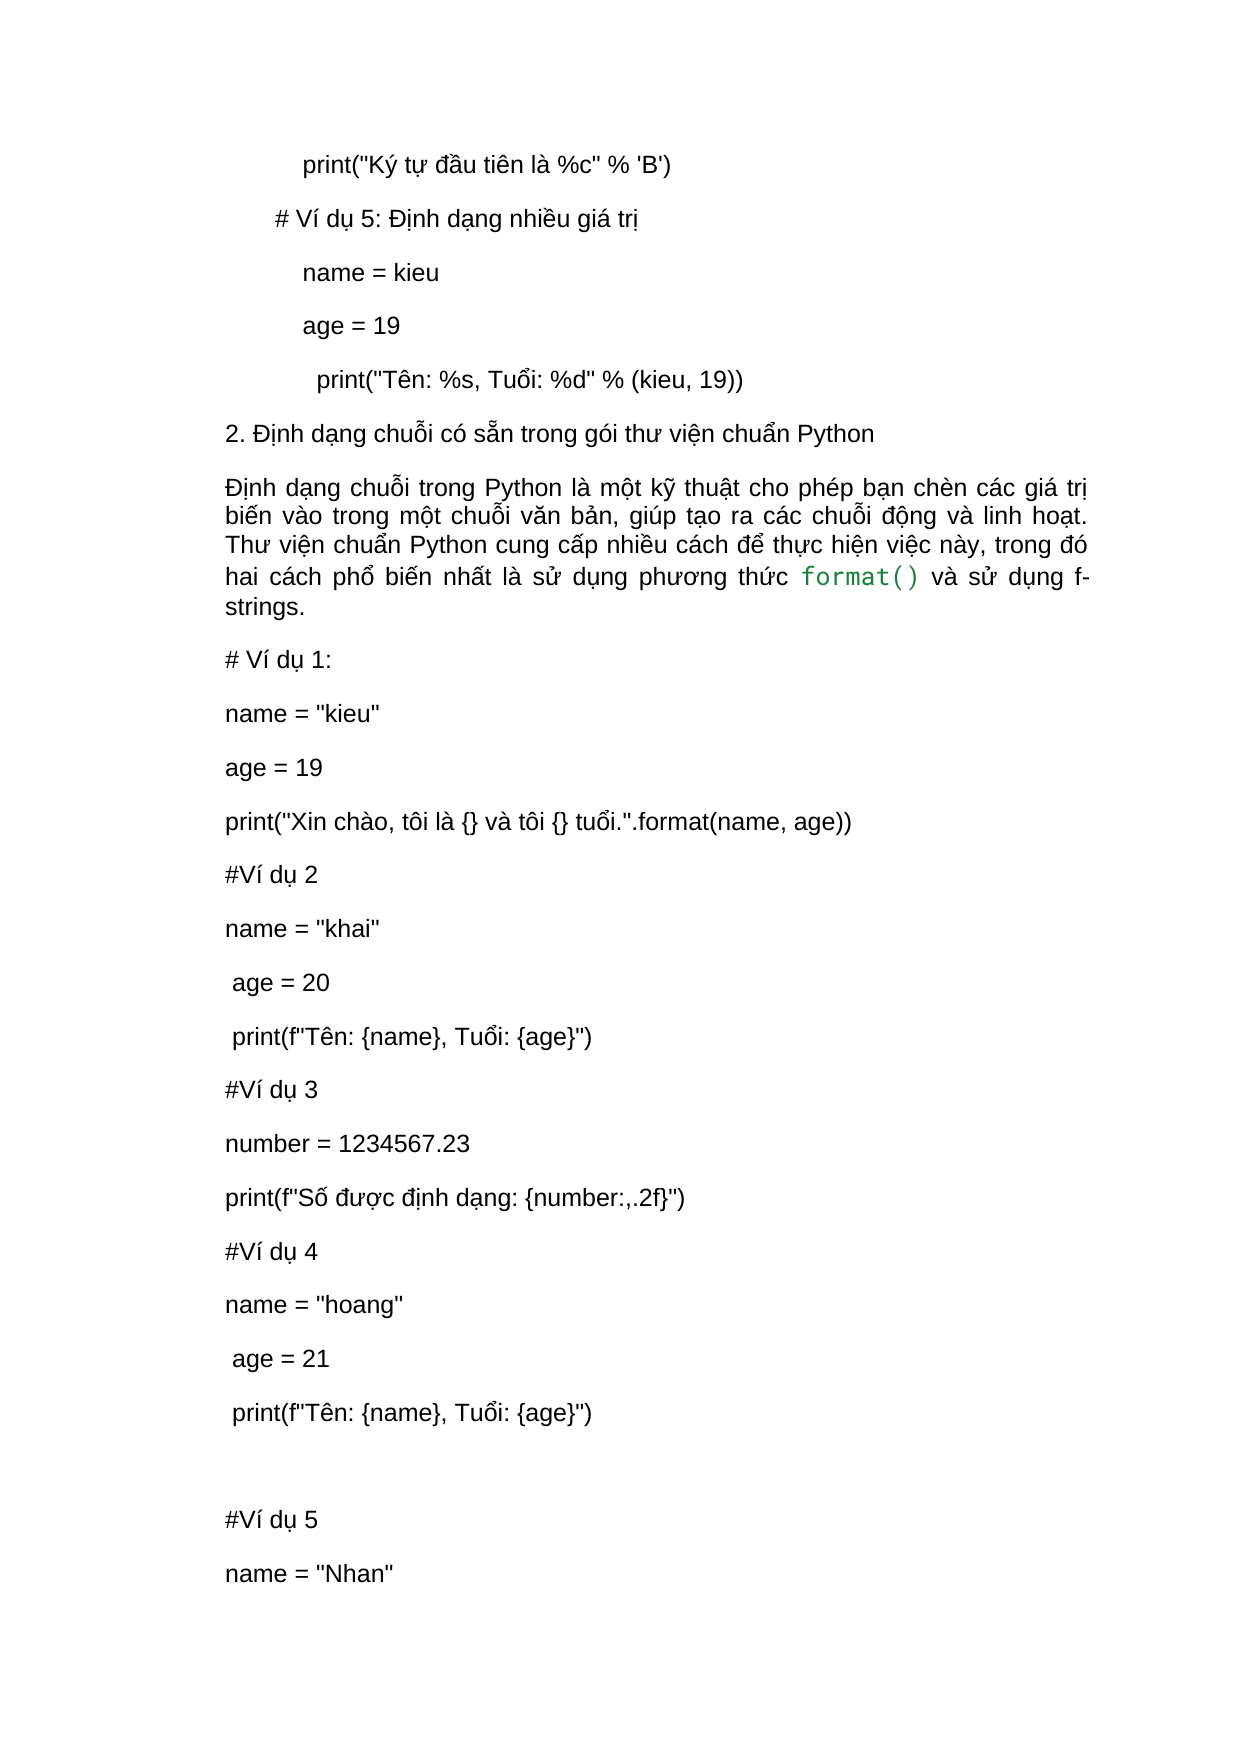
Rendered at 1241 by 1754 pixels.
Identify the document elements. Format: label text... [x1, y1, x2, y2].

text #Ví dụ 3 [225, 1076, 1090, 1104]
text #Ví dụ 5 [225, 1506, 1090, 1534]
text #Ví dụ 2 [225, 861, 1090, 889]
text age = 20 [225, 968, 1090, 997]
text name = "kieu" [225, 699, 1090, 728]
text print("Xin chào, tôi là {} và tôi {} tuổi.".format(name, age)) [225, 807, 1090, 836]
text print("Tên: %s, Tuổi: %d" % (kieu, 19)) [150, 365, 1090, 394]
text # Ví dụ 1: [225, 646, 1090, 674]
text Định dạng chuỗi trong Python là một kỹ thuật cho phép bạn chèn các giá trị biến vào trong một chuỗi văn bản, giúp tạo ra các chuỗi động và linh hoạt. Thư viện chuẩn Python cung cấp nhiều cách để thực hiện việc này, trong đó hai cách phổ biến nhất là sử dụng phương thức format() và sử dụng f-strings. [225, 472, 1090, 621]
text print(f"Tên: {name}, Tuổi: {age}") [225, 1022, 1090, 1051]
text print(f"Tên: {name}, Tuổi: {age}") [225, 1398, 1090, 1427]
text number = 1234567.23 [225, 1129, 1090, 1158]
text name = "khai" [225, 914, 1090, 943]
text age = 21 [225, 1344, 1090, 1373]
text name = "Nhan" [225, 1559, 1090, 1588]
text name = kieu [150, 257, 1090, 286]
text # Ví dụ 5: Định dạng nhiều giá trị [150, 204, 1090, 232]
text name = "hoang" [225, 1291, 1090, 1319]
text print("Ký tự đầu tiên là %c" % 'B') [150, 150, 1090, 179]
text print(f"Số được định dạng: {number:,.2f}") [225, 1183, 1090, 1212]
text #Ví dụ 4 [225, 1237, 1090, 1266]
text age = 19 [150, 311, 1090, 340]
text 2. Định dạng chuỗi có sẵn trong gói thư viện chuẩn Python [225, 419, 1090, 447]
text age = 19 [225, 753, 1090, 782]
